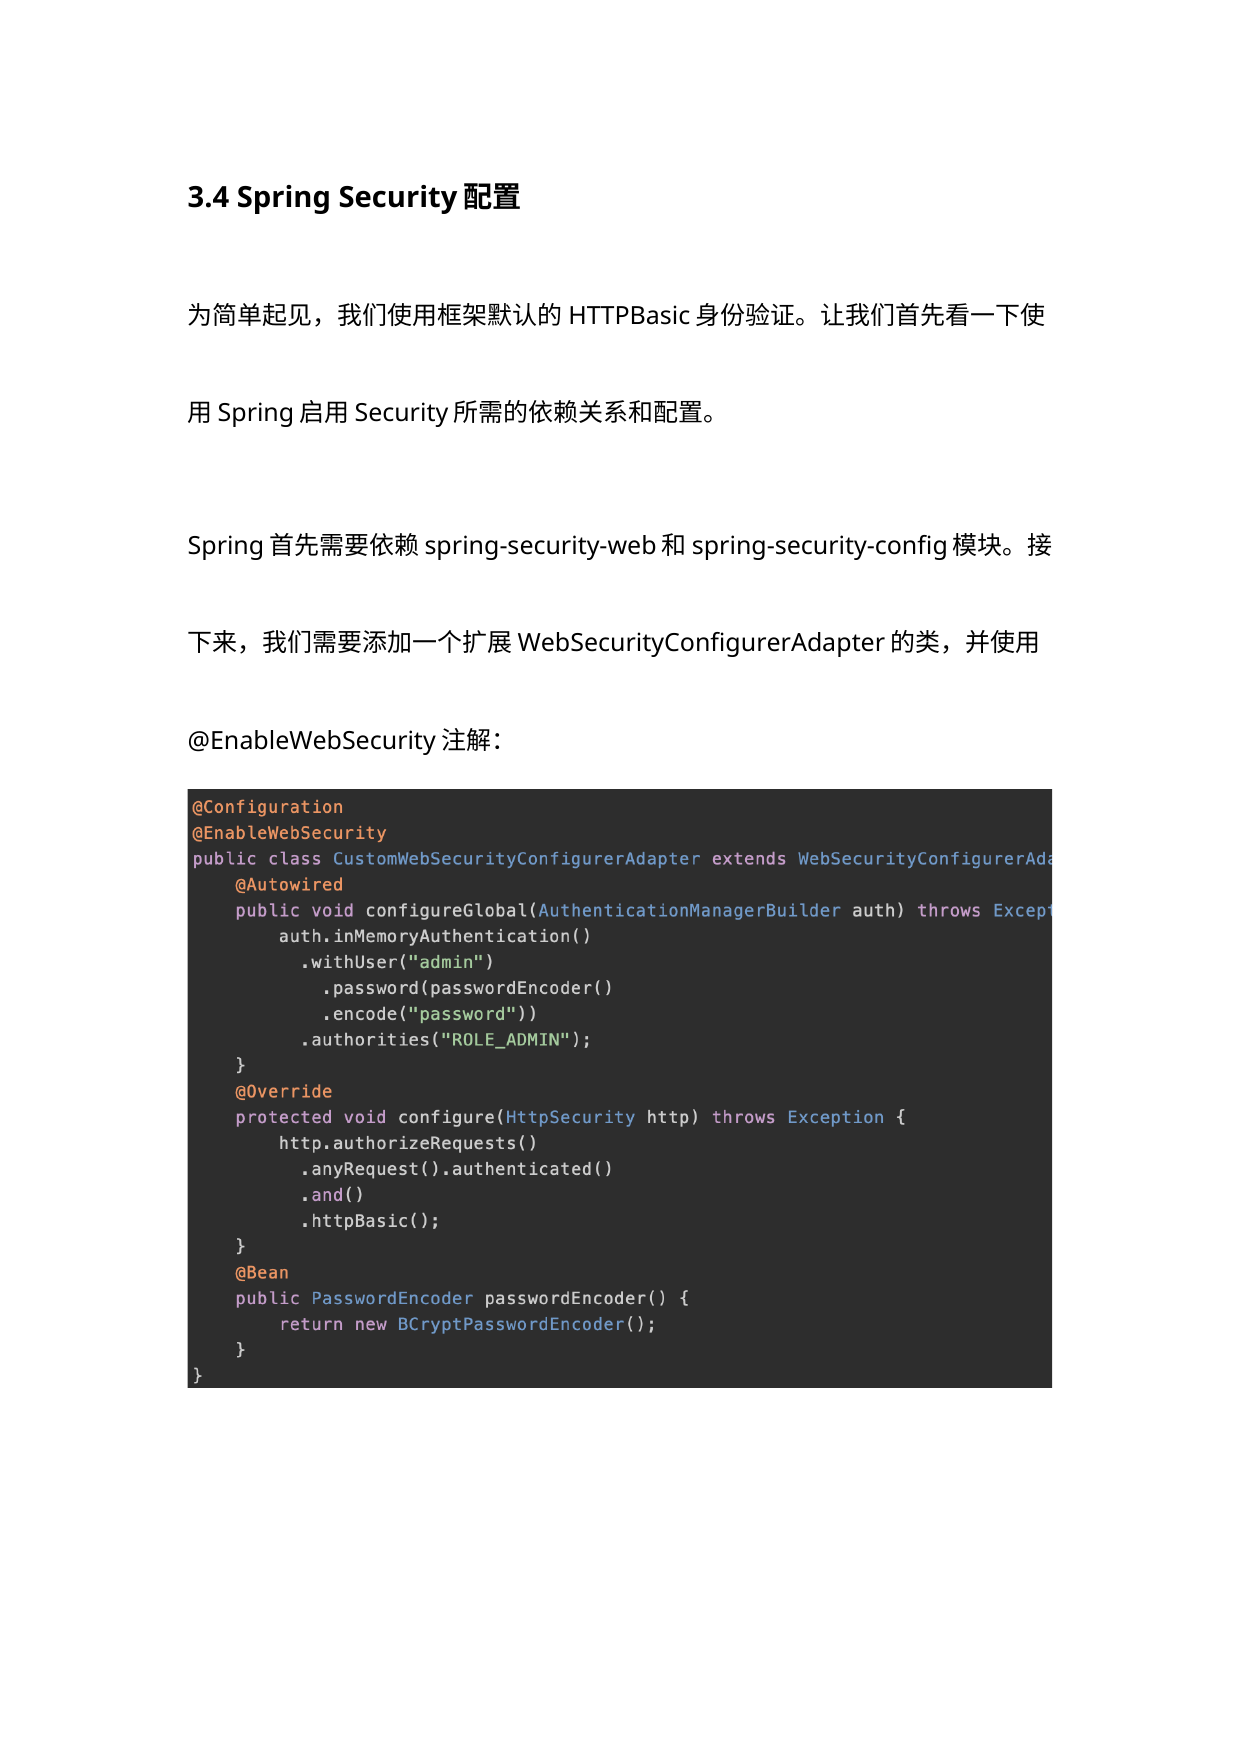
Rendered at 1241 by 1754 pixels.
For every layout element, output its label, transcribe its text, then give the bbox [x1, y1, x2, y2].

text Spring首先需要依赖spring-security-web和spring-security-config模块。接下来，我们需要添加一个扩展WebSecurityConfigurerAdapter的类，并使用@EnableWebSecurity注解： [187, 511, 1053, 771]
text 为简单起见，我们使用框架默认的 HTTPBasic身份验证。让我们首先看一下使用Spring启用Security所需的依赖关系和配置。 [187, 281, 1053, 443]
picture [187, 789, 1053, 1388]
subtitle 3.4 Spring Security配置 [187, 162, 1053, 227]
